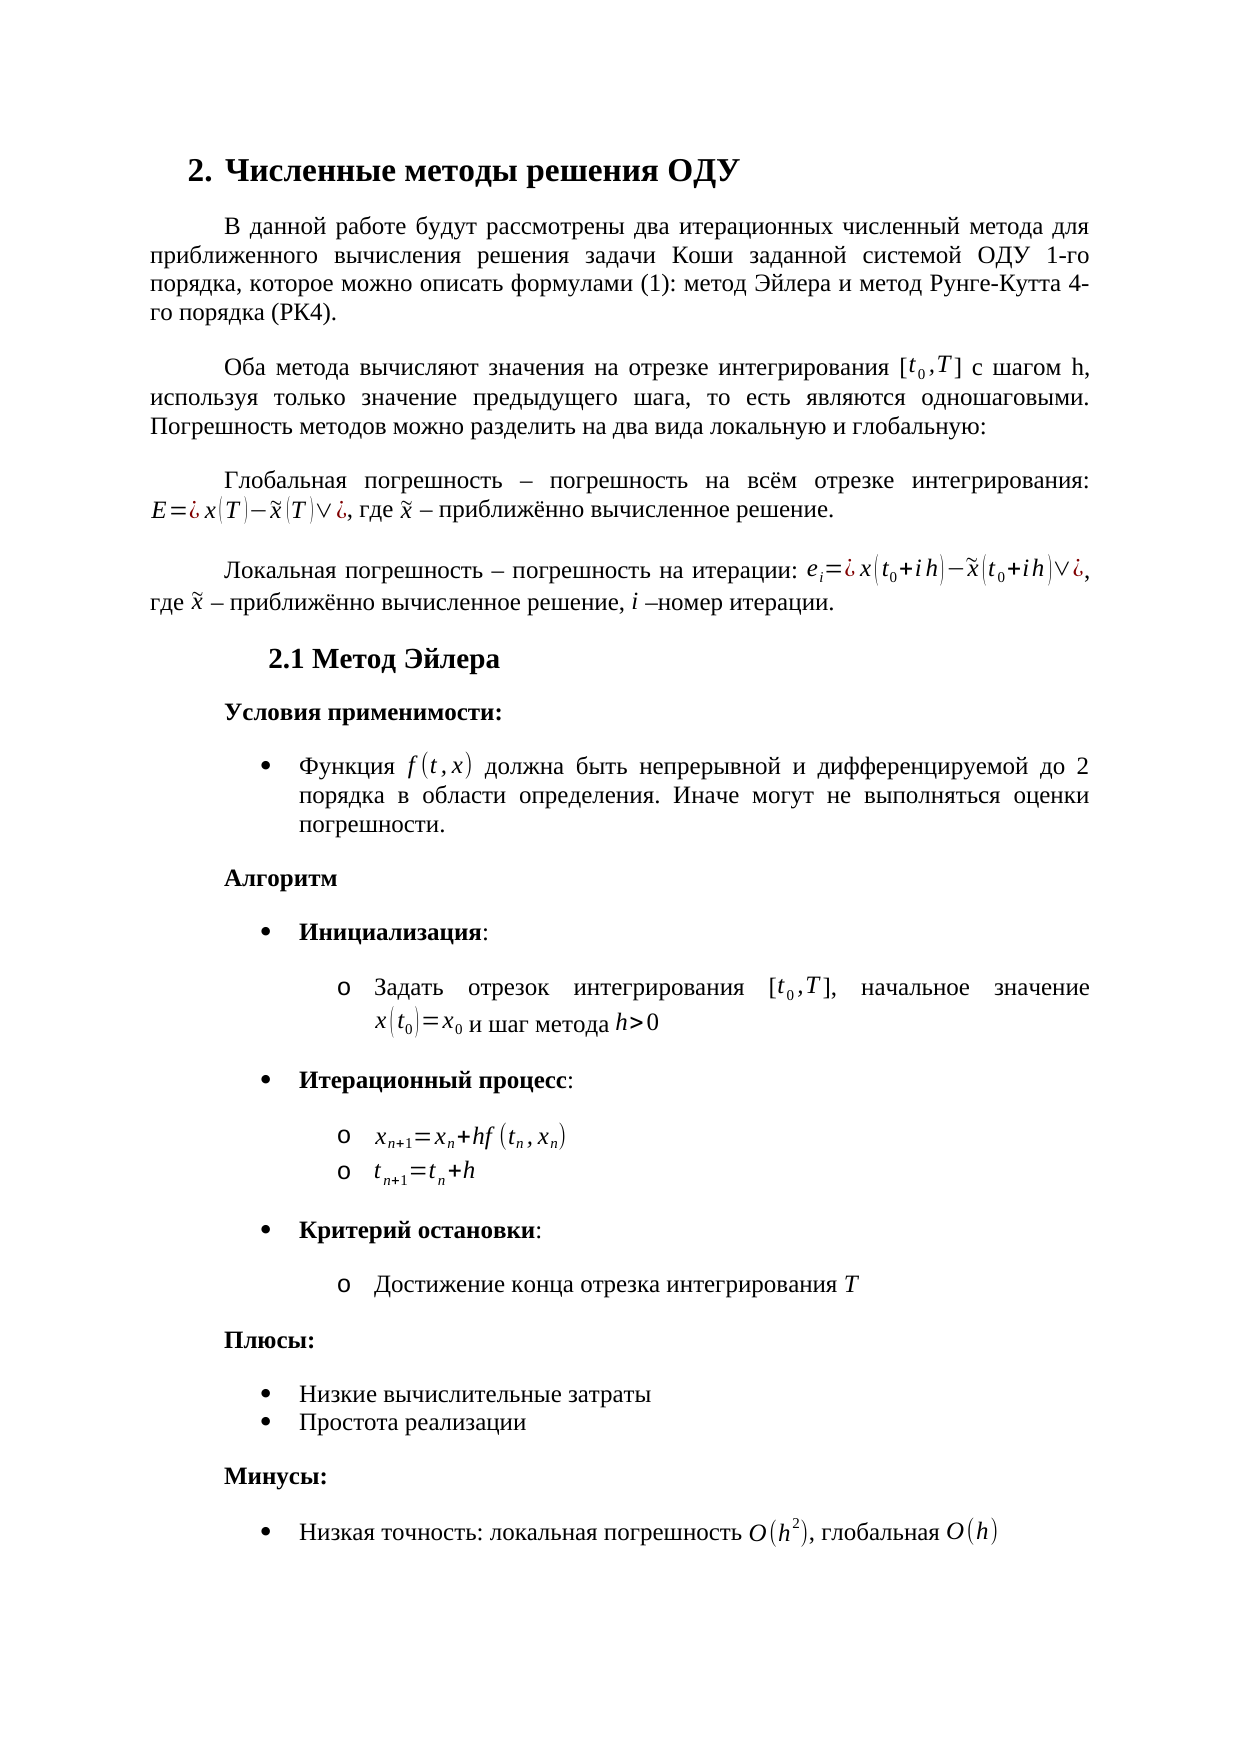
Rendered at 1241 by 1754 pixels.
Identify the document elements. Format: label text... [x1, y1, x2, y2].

text Минусы: [150, 1461, 1090, 1490]
text В данной работе будут рассмотрены два итерационных численный метода для приближенного вычисления решения задачи Коши заданной системой ОДУ 1-го порядка, которое можно описать формулами (1): метод Эйлера и метод Рунге-Кутта 4-го порядка (РК4). [150, 211, 1090, 326]
text Алгоритм [150, 863, 1090, 892]
text Глобальная погрешность – погрешность на всём отрезке интегрирования: , где – приближённо вычисленное решение. [150, 465, 1090, 528]
list Низкие вычислительные затраты [261, 1379, 1090, 1407]
text Локальная погрешность – погрешность на итерации: , где – приближённо вычисленное решение, –номер итерации. [150, 553, 1090, 616]
list Простота реализации [261, 1407, 1090, 1436]
text Плюсы: [150, 1325, 1090, 1354]
list Функция должна быть непрерывной и дифференцируемой до 2 порядка в области определения. Иначе могут не выполняться оценки погрешности. [261, 750, 1090, 838]
subtitle Численные методы решения ОДУ [187, 150, 1090, 188]
list Достижение конца отрезка интегрирования [336, 1269, 1090, 1300]
text Условия применимости: [150, 697, 1090, 725]
list Низкая точность: локальная погрешность , глобальная [261, 1515, 1090, 1548]
list Итерационный процесс: [261, 1065, 1090, 1093]
text Оба метода вычисляют значения на отрезке интегрирования [] с шагом h, используя только значение предыдущего шага, то есть являются одношаговыми. Погрешность методов можно разделить на два вида локальную и глобальную: [150, 351, 1090, 440]
subtitle 2.1 Метод Эйлера [268, 641, 1090, 675]
list Инициализация: [261, 917, 1090, 945]
list Задать отрезок интегрирования [], начальное значение и шаг метода [336, 970, 1090, 1040]
list Критерий остановки: [261, 1215, 1090, 1244]
